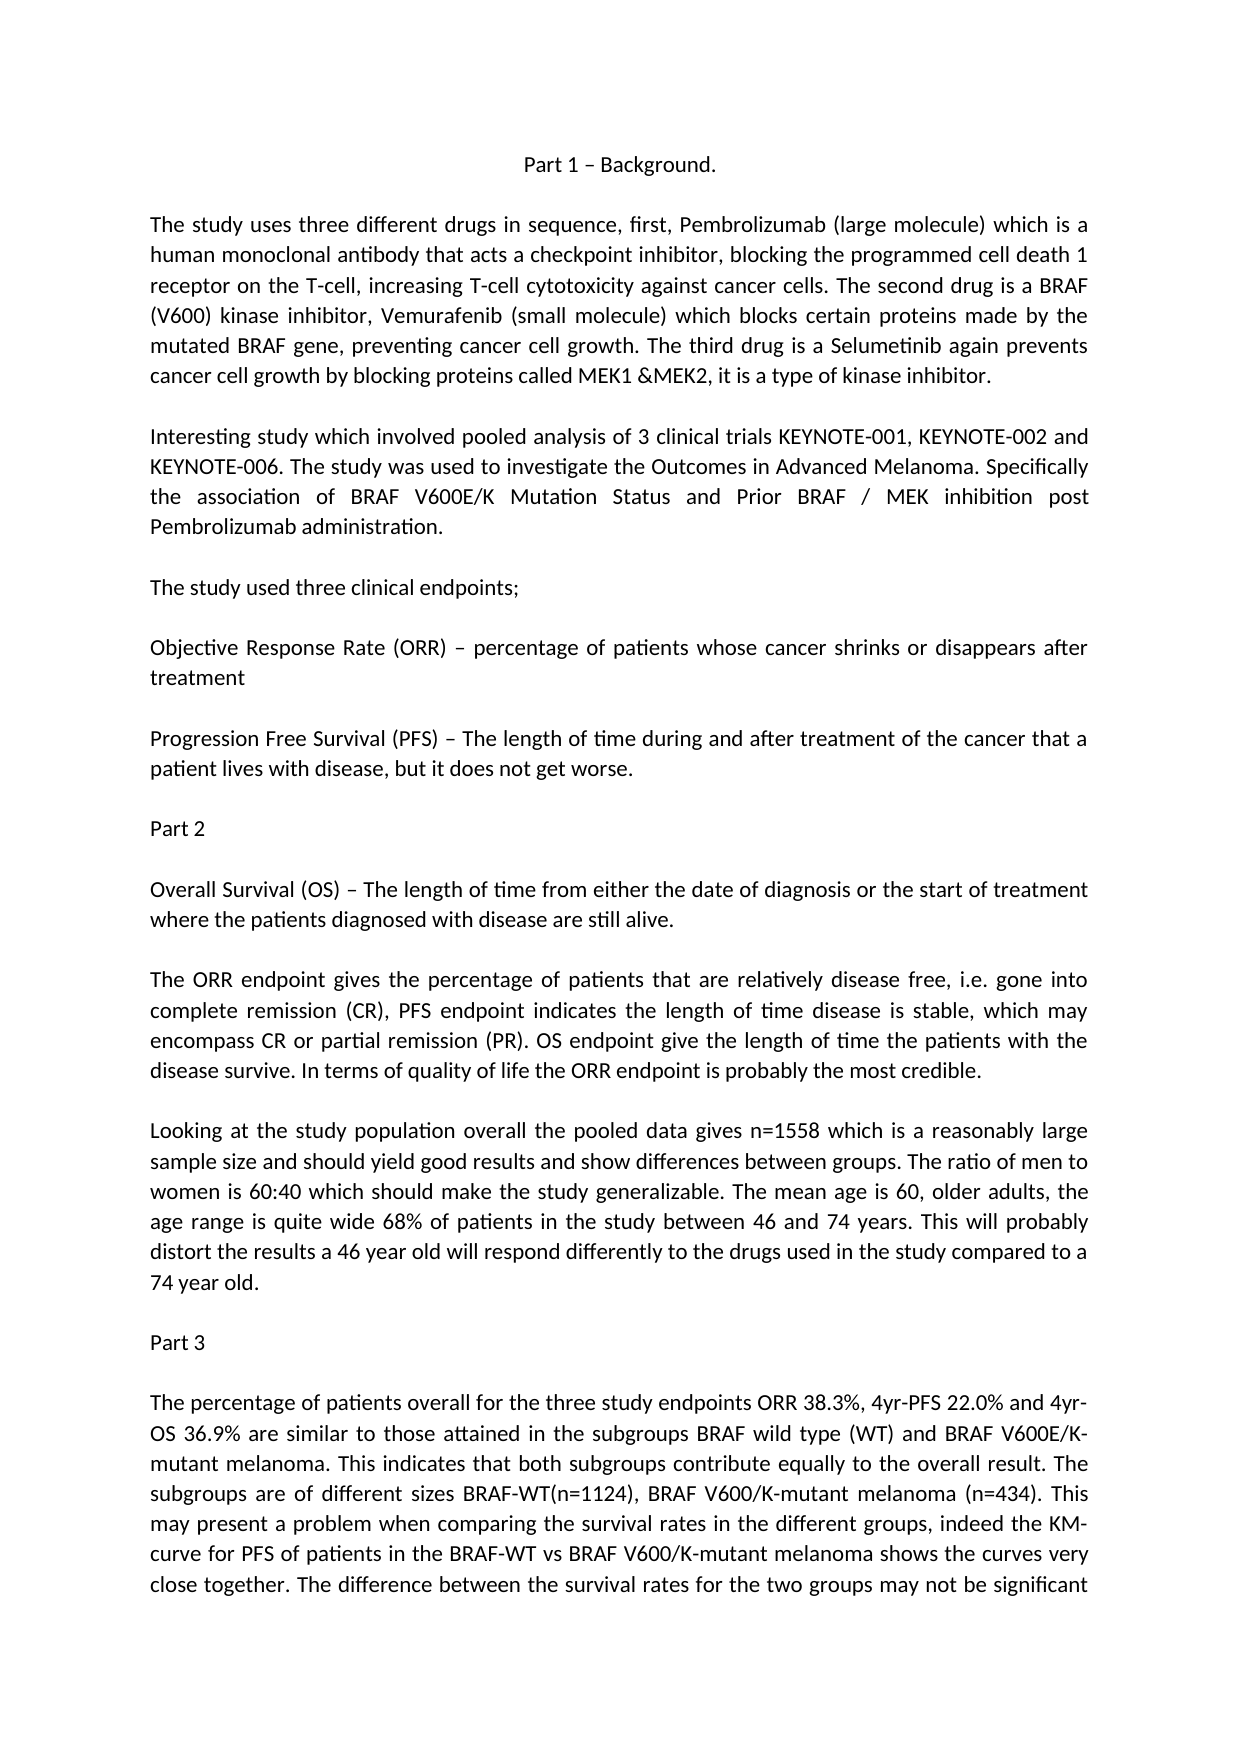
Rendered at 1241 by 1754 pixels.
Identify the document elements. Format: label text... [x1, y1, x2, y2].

text Interesting study which involved pooled analysis of 3 clinical trials KEYNOTE-001, KEYNOTE-002 and KEYNOTE-006. The study was used to investigate the Outcomes in Advanced Melanoma. Specifically the association of BRAF V600E/K Mutation Status and Prior BRAF / MEK inhibition post Pembrolizumab administration. [150, 422, 1090, 541]
text Part 2 [150, 814, 1090, 843]
text The ORR endpoint gives the percentage of patients that are relatively disease free, i.e. gone into complete remission (CR), PFS endpoint indicates the length of time disease is stable, which may encompass CR or partial remission (PR). OS endpoint give the length of time the patients with the disease survive. In terms of quality of life the ORR endpoint is probably the most credible. [150, 966, 1090, 1084]
text Part 1 – Background. [150, 150, 1090, 178]
text Looking at the study population overall the pooled data gives n=1558 which is a reasonably large sample size and should yield good results and show differences between groups. The ratio of men to women is 60:40 which should make the study generalizable. The mean age is 60, older adults, the age range is quite wide 68% of patients in the study between 46 and 74 years. This will probably distort the results a 46 year old will respond differently to the drugs used in the study compared to a 74 year old. [150, 1117, 1090, 1296]
text The study used three clinical endpoints; [150, 573, 1090, 601]
text The study uses three different drugs in sequence, first, Pembrolizumab (large molecule) which is a human monoclonal antibody that acts a checkpoint inhibitor, blocking the programmed cell death 1 receptor on the T-cell, increasing T-cell cytotoxicity against cancer cells. The second drug is a BRAF (V600) kinase inhibitor, Vemurafenib (small molecule) which blocks certain proteins made by the mutated BRAF gene, preventing cancer cell growth. The third drug is a Selumetinib again prevents cancer cell growth by blocking proteins called MEK1 &MEK2, it is a type of kinase inhibitor. [150, 210, 1090, 389]
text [150, 1388, 1090, 1598]
text Progression Free Survival (PFS) – The length of time during and after treatment of the cancer that a patient lives with disease, but it does not get worse. [150, 724, 1090, 782]
text Objective Response Rate (ORR) – percentage of patients whose cancer shrinks or disappears after treatment [150, 633, 1090, 692]
text Part 3 [150, 1328, 1090, 1356]
text Overall Survival (OS) – The length of time from either the date of diagnosis or the start of treatment where the patients diagnosed with disease are still alive. [150, 875, 1090, 933]
